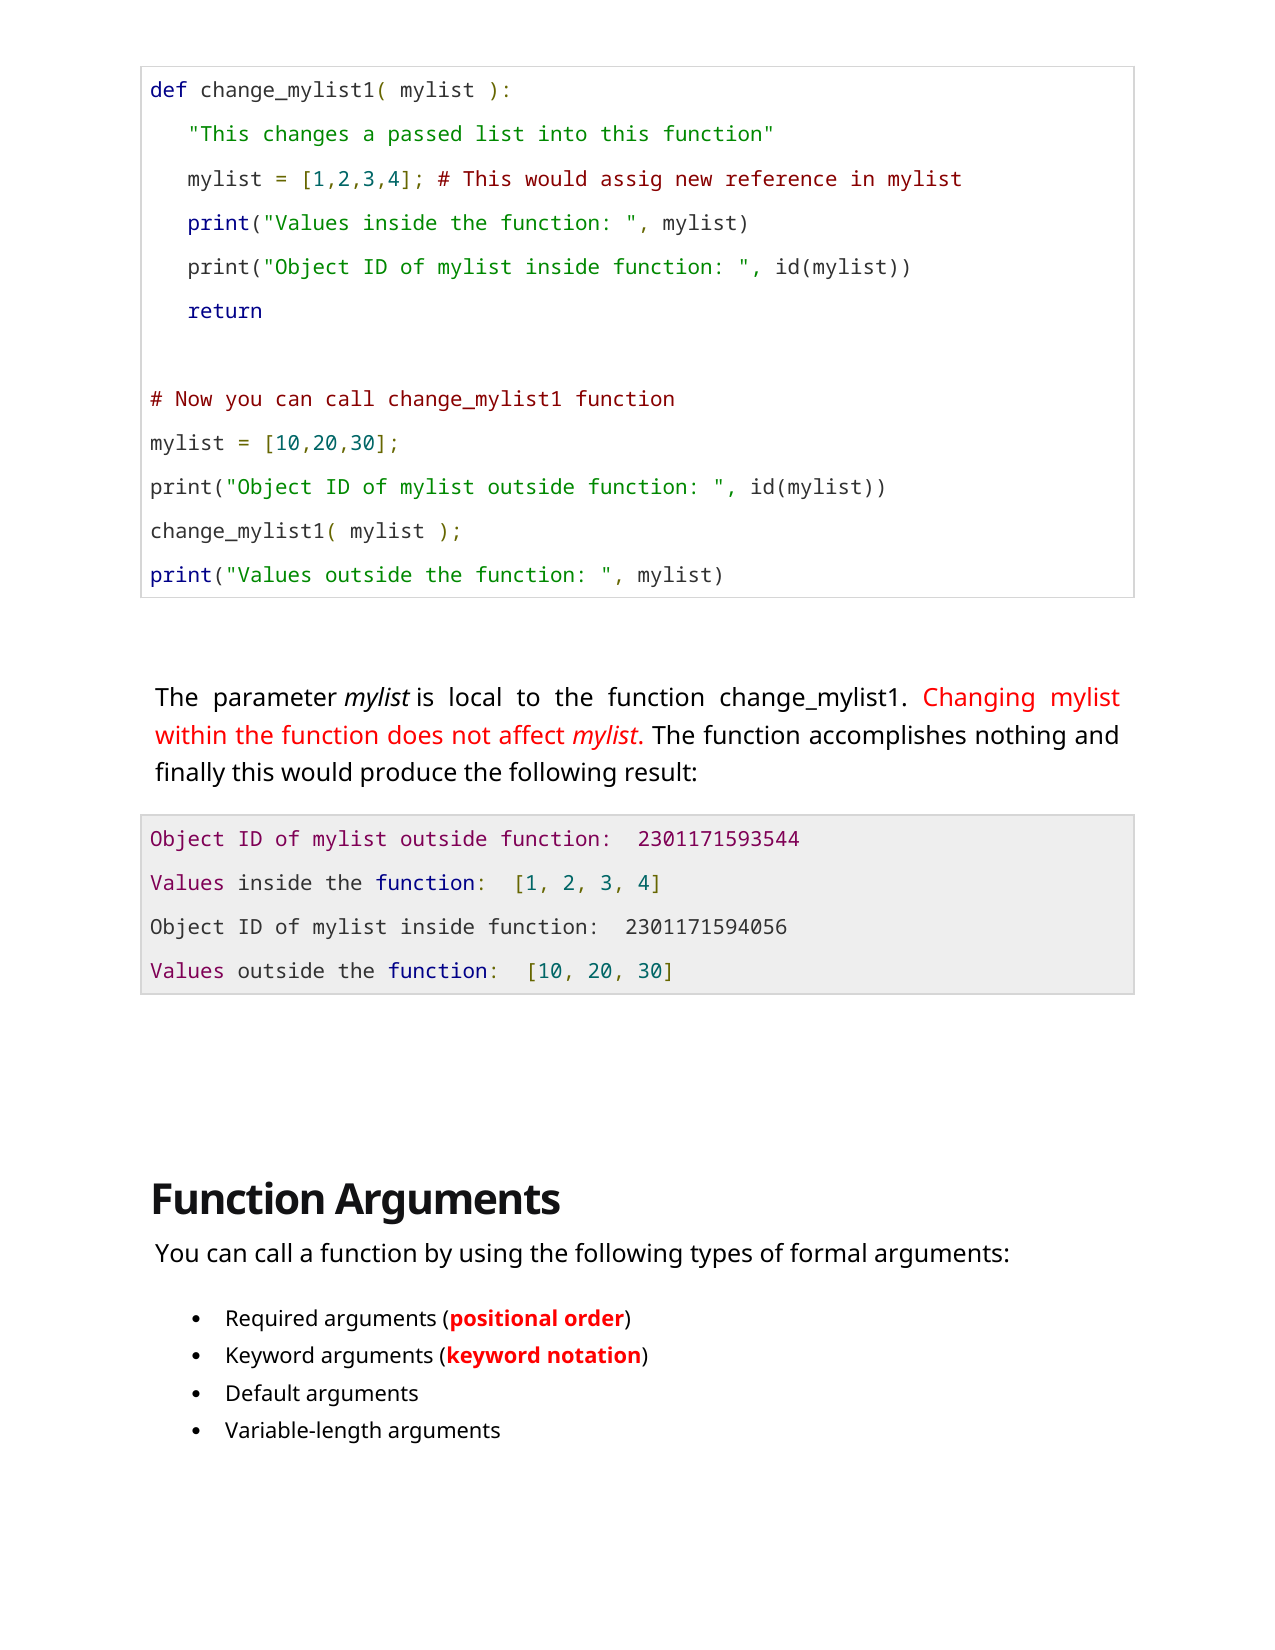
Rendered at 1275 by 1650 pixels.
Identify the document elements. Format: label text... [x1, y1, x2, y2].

text Object ID of mylist inside function: 2301171594056 [142, 902, 1133, 941]
subtitle Function Arguments [150, 1169, 1120, 1227]
text print("Values inside the function: ", mylist) [142, 198, 1133, 236]
text The parameter mylist is local to the function change_mylist1. Changing mylist within the function does not affect mylist. The function accomplishes nothing and finally this would produce the following result: [155, 677, 1120, 789]
text print("Object ID of mylist outside function: ", id(mylist)) [142, 462, 1133, 501]
text change_mylist1( mylist ); [142, 506, 1133, 544]
text Values inside the function: [1, 2, 3, 4] [142, 858, 1133, 897]
list Default arguments [192, 1370, 1120, 1407]
text "This changes a passed list into this function" [142, 110, 1133, 148]
text # Now you can call change_mylist1 function [142, 374, 1133, 412]
list Keyword arguments (keyword notation) [192, 1332, 1120, 1370]
text mylist = [10,20,30]; [142, 418, 1133, 456]
list Required arguments (positional order) [192, 1295, 1120, 1332]
text return [142, 286, 1133, 324]
text print("Values outside the function: ", mylist) [142, 550, 1133, 597]
list Variable-length arguments [192, 1407, 1120, 1445]
text print("Object ID of mylist inside function: ", id(mylist)) [142, 242, 1133, 280]
text Object ID of mylist outside function: 2301171593544 [142, 816, 1133, 852]
text mylist = [1,2,3,4]; # This would assig new reference in mylist [142, 154, 1133, 192]
text def change_mylist1( mylist ): [142, 67, 1133, 104]
text You can call a function by using the following types of formal arguments: [155, 1232, 1120, 1270]
text Values outside the function: [10, 20, 30] [142, 946, 1133, 993]
